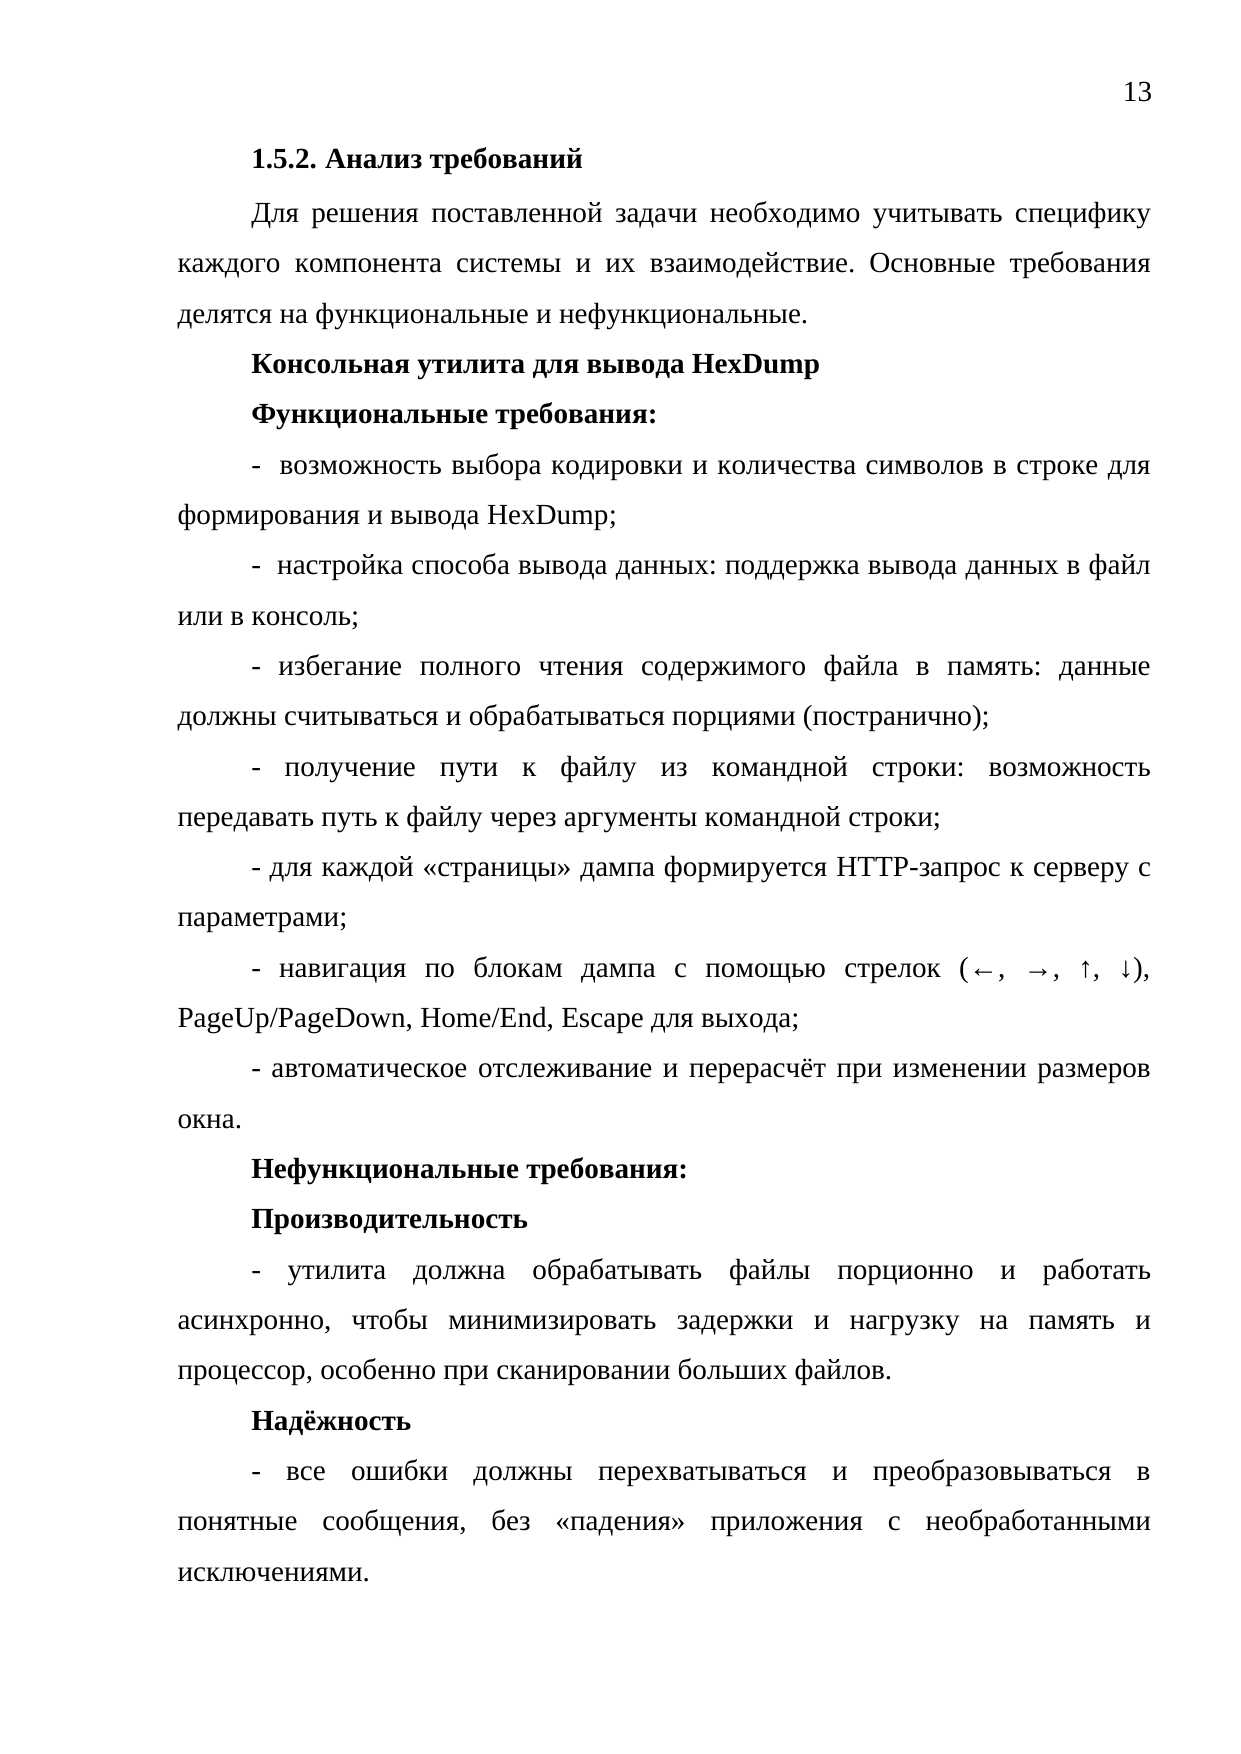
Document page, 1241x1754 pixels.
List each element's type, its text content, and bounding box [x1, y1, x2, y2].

text Надёжность [177, 1403, 1152, 1436]
text - утилита должна обрабатывать файлы порционно и работать асинхронно, чтобы минимизировать задержки и нагрузку на память и процессор, особенно при сканировании больших файлов. [177, 1252, 1152, 1386]
text - настройка способа вывода данных: поддержка вывода данных в файл или в консоль; [177, 547, 1152, 631]
text - все ошибки должны перехватываться и преобразовываться в понятные сообщения, без «падения» приложения с необработанными исключениями. [177, 1453, 1152, 1587]
subtitle Анализ требований [177, 141, 1152, 174]
text Функциональные требования: [177, 396, 1152, 430]
text - для каждой «страницы» дампа формируется HTTP-запрос к серверу с параметрами; [177, 849, 1152, 933]
text Для решения поставленной задачи необходимо учитывать специфику каждого компонента системы и их взаимодействие. Основные требования делятся на функциональные и нефункциональные. [177, 195, 1152, 329]
text Производительность [177, 1201, 1152, 1235]
text - возможность выбора кодировки и количества символов в строке для формирования и вывода HexDump; [177, 447, 1152, 531]
text Нефункциональные требования: [177, 1151, 1152, 1185]
text - избегание полного чтения содержимого файла в память: данные должны считываться и обрабатываться порциями (постранично); [177, 648, 1152, 732]
text - получение пути к файлу из командной строки: возможность передавать путь к файлу через аргументы командной строки; [177, 749, 1152, 832]
text - навигация по блокам дампа с помощью стрелок (←, →, ↑, ↓), PageUp/PageDown, Home/End, Escape для выхода; [177, 950, 1152, 1034]
text - автоматическое отслеживание и перерасчёт при изменении размеров окна. [177, 1051, 1152, 1134]
text Консольная утилита для вывода HexDump [177, 346, 1152, 380]
